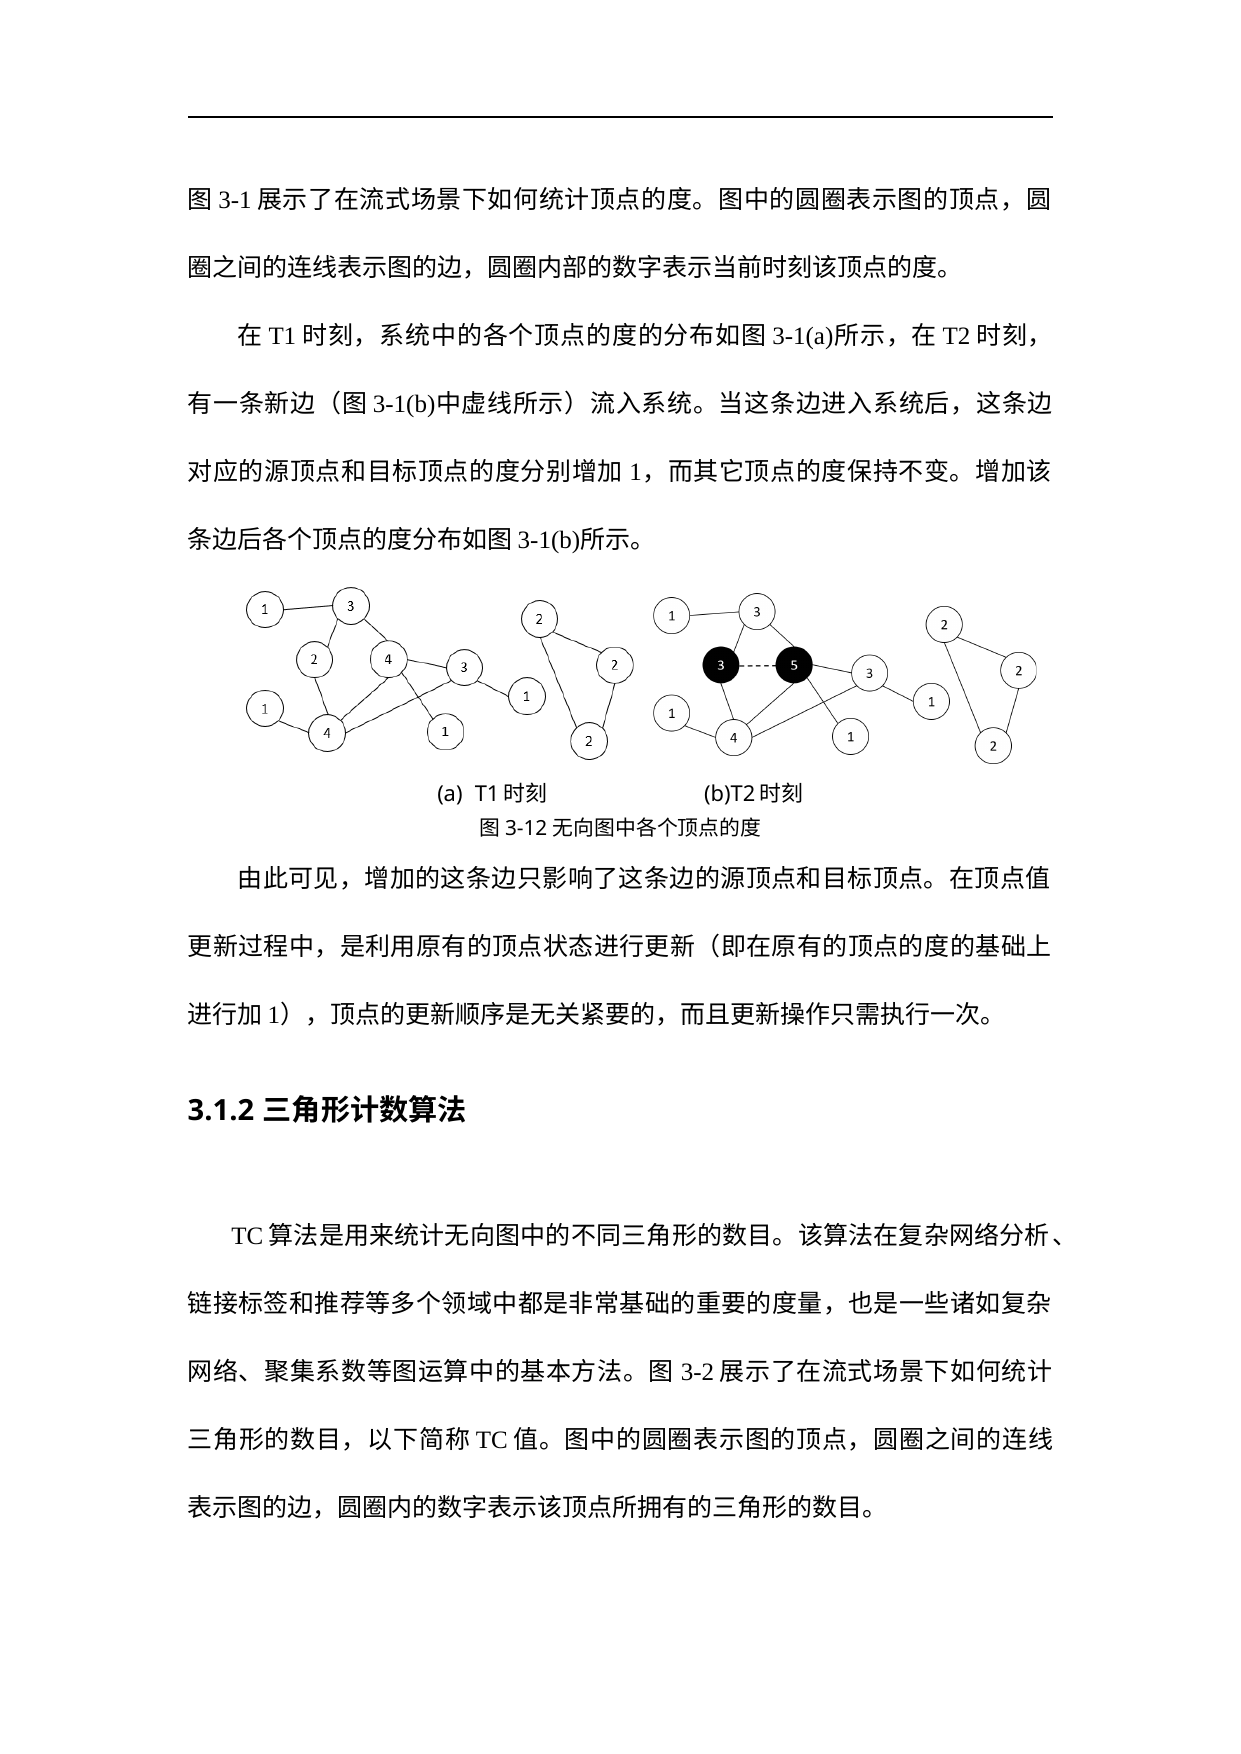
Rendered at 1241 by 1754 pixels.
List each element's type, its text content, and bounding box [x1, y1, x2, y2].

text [187, 164, 1053, 300]
subtitle 三角形计数算法 [187, 1074, 1053, 1142]
text 在T1时刻，系统中的各个顶点的度的分布如图3-1(a)所示，在T2时刻，有一条新边（图3-1(b)中虚线所示）流入系统。当这条边进入系统后，这条边对应的源顶点和目标顶点的度分别增加1，而其它顶点的度保持不变。增加该条边后各个顶点的度分布如图3-1(b)所示。 [187, 300, 1053, 571]
list T1时刻 (b)T2时刻 [187, 775, 1053, 809]
picture [237, 582, 641, 764]
text TC算法是用来统计无向图中的不同三角形的数目。该算法在复杂网络分析、链接标签和推荐等多个领域中都是非常基础的重要的度量，也是一些诸如复杂网络、聚集系数等图运算中的基本方法。图3-2展示了在流式场景下如何统计三角形的数目，以下简称TC值。图中的圆圈表示图的顶点，圆圈之间的连线表示图的边，圆圈内的数字表示该顶点所拥有的三角形的数目。 [187, 1200, 1053, 1539]
text 由此可见，增加的这条边只影响了这条边的源顶点和目标顶点。在顶点值更新过程中，是利用原有的顶点状态进行更新（即在原有的顶点的度的基础上进行加1），顶点的更新顺序是无关紧要的，而且更新操作只需执行一次。 [187, 843, 1053, 1047]
picture [653, 593, 1037, 764]
